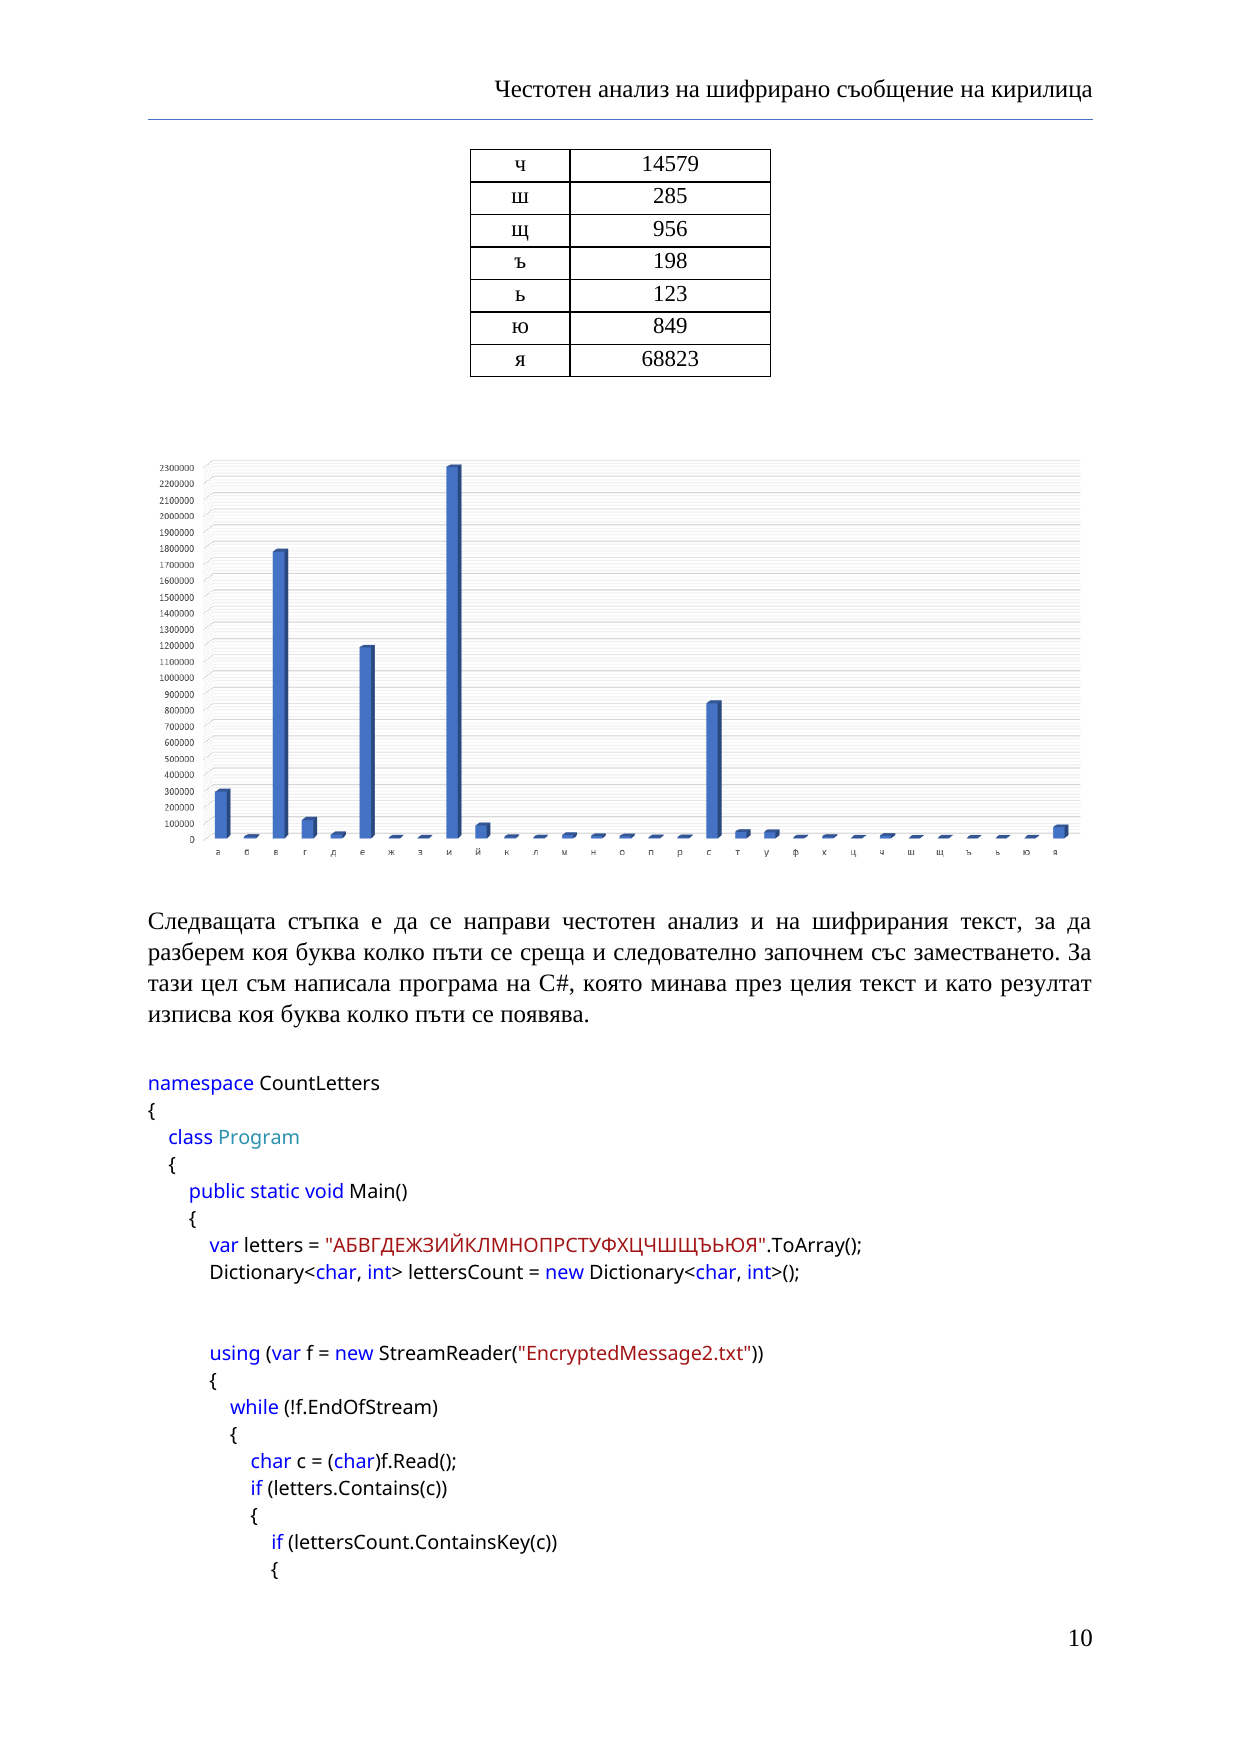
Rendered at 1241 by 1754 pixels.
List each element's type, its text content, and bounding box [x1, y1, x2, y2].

table_cell ш [471, 183, 569, 214]
table_cell щ [471, 215, 569, 246]
text { [148, 1204, 1093, 1231]
table_cell я [471, 345, 569, 376]
text { [148, 1366, 1093, 1393]
table_cell ь [471, 280, 569, 311]
text using (var f = new StreamReader("EncryptedMessage2.txt")) [148, 1339, 1093, 1366]
text Dictionary<char, int> lettersCount = new Dictionary<char, int>(); [148, 1258, 1093, 1285]
text public static void Main() [148, 1177, 1093, 1204]
table_cell ч [471, 150, 569, 181]
table_cell 956 [571, 215, 770, 246]
text { [148, 1420, 1093, 1447]
text namespace CountLetters [148, 1069, 1093, 1096]
text Следващата стъпка е да се направи честотен анализ и на шифрирания текст, за да разберем коя буква колко пъти се среща и следователно започнем със заместването. За тази цел съм написала програма на С#, която минава през целия текст и като резултат изписва коя буква колко пъти се появява. [148, 906, 1093, 1028]
text var letters = "АБВГДЕЖЗИЙКЛМНОПРСТУФХЦЧШЩЪЬЮЯ".ToArray(); [148, 1231, 1093, 1258]
text { [148, 1501, 1093, 1528]
picture [147, 447, 1093, 864]
text if (letters.Contains(c)) [148, 1474, 1093, 1501]
text if (lettersCount.ContainsKey(c)) [148, 1528, 1093, 1555]
table_cell 198 [571, 248, 770, 279]
table_cell 849 [571, 313, 770, 344]
text { [148, 1555, 1093, 1582]
text { [148, 1096, 1093, 1123]
table_cell ъ [471, 248, 569, 279]
table_cell 123 [571, 280, 770, 311]
text class Program [148, 1123, 1093, 1150]
text char c = (char)f.Read(); [148, 1447, 1093, 1474]
table_cell ю [471, 313, 569, 344]
text while (!f.EndOfStream) [148, 1393, 1093, 1420]
text { [148, 1150, 1093, 1177]
table_cell 285 [571, 183, 770, 214]
table_cell 14579 [571, 150, 770, 181]
table_cell 68823 [571, 345, 770, 376]
